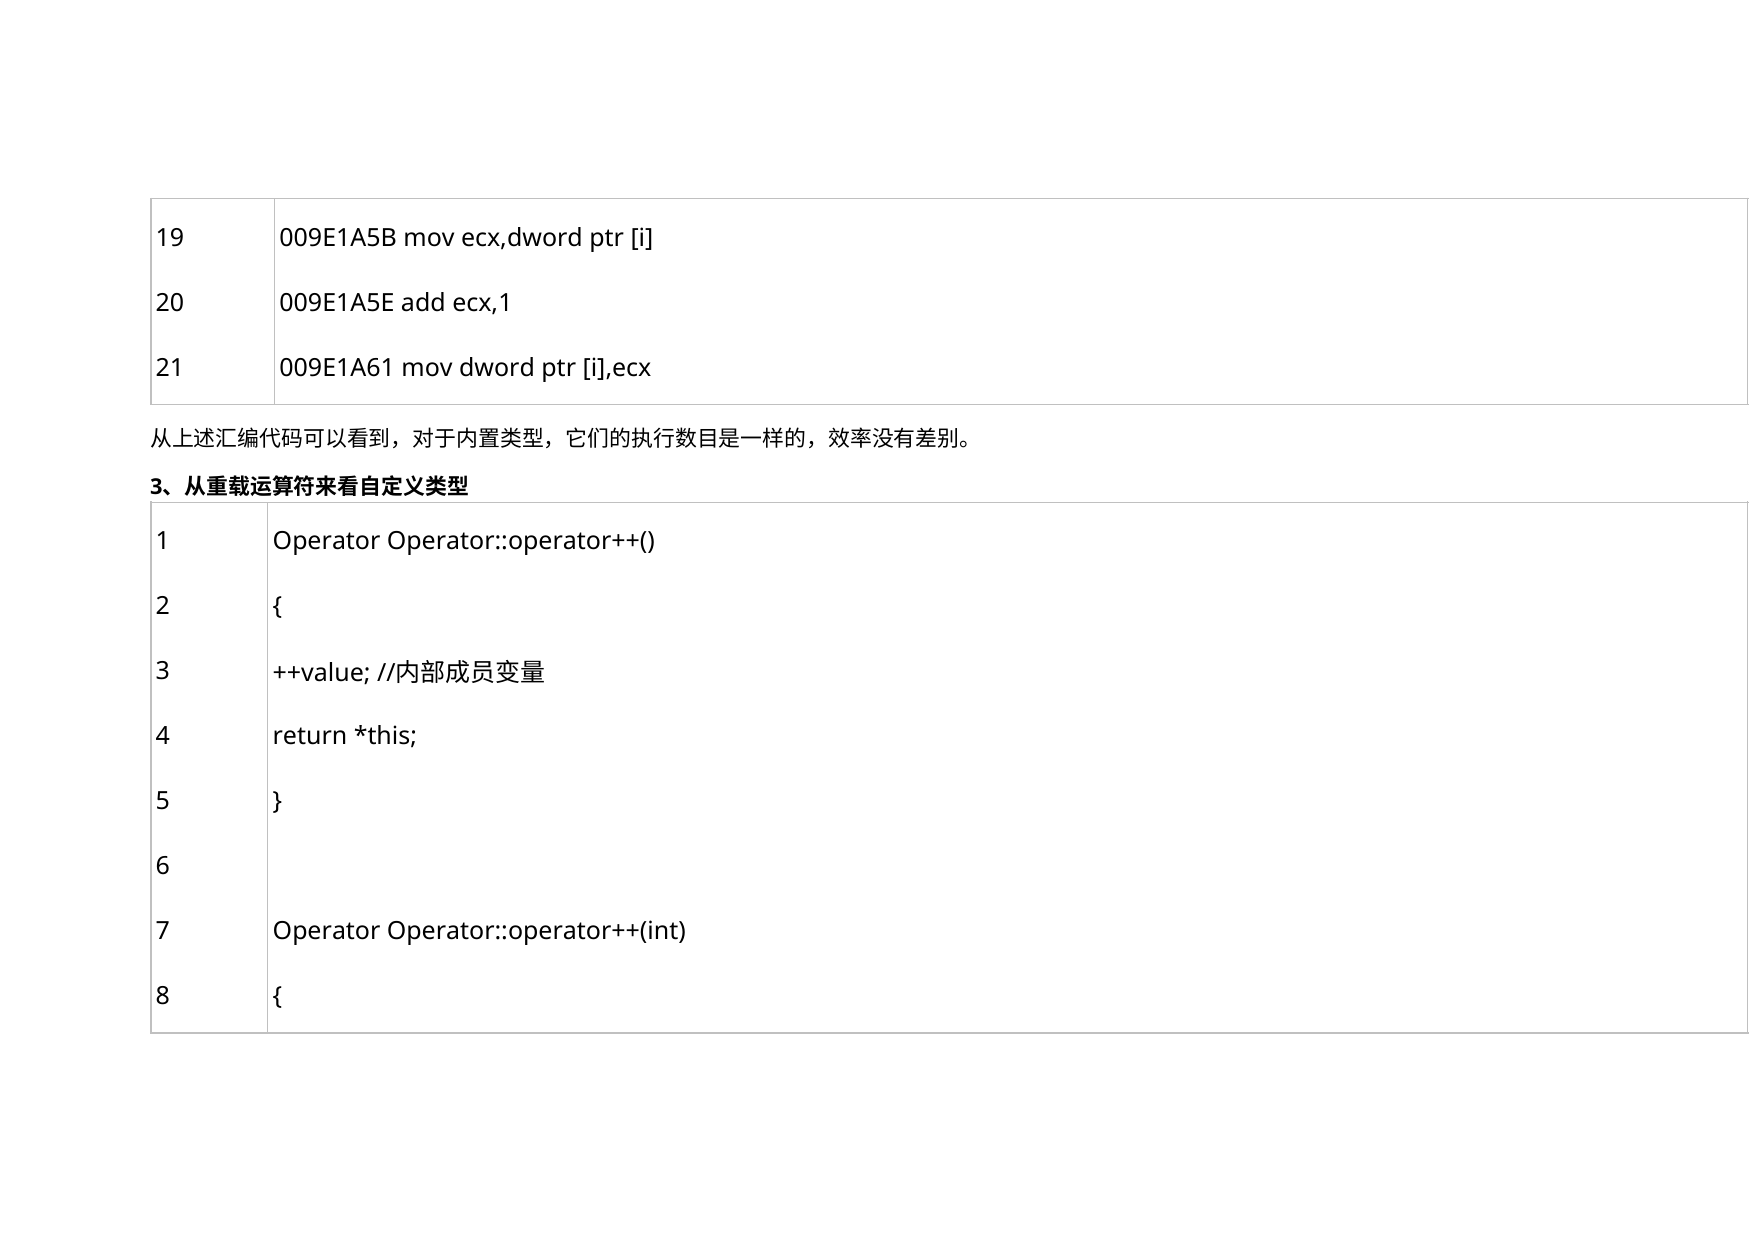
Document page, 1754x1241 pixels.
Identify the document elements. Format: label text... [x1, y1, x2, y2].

text 从上述汇编代码可以看到，对于内置类型，它们的执行数目是一样的，效率没有差别。 [150, 421, 1604, 453]
text 3、从重载运算符来看自定义类型 [150, 469, 1604, 501]
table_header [152, 503, 267, 1032]
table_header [268, 503, 1747, 1032]
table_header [275, 199, 1747, 403]
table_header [152, 199, 274, 403]
